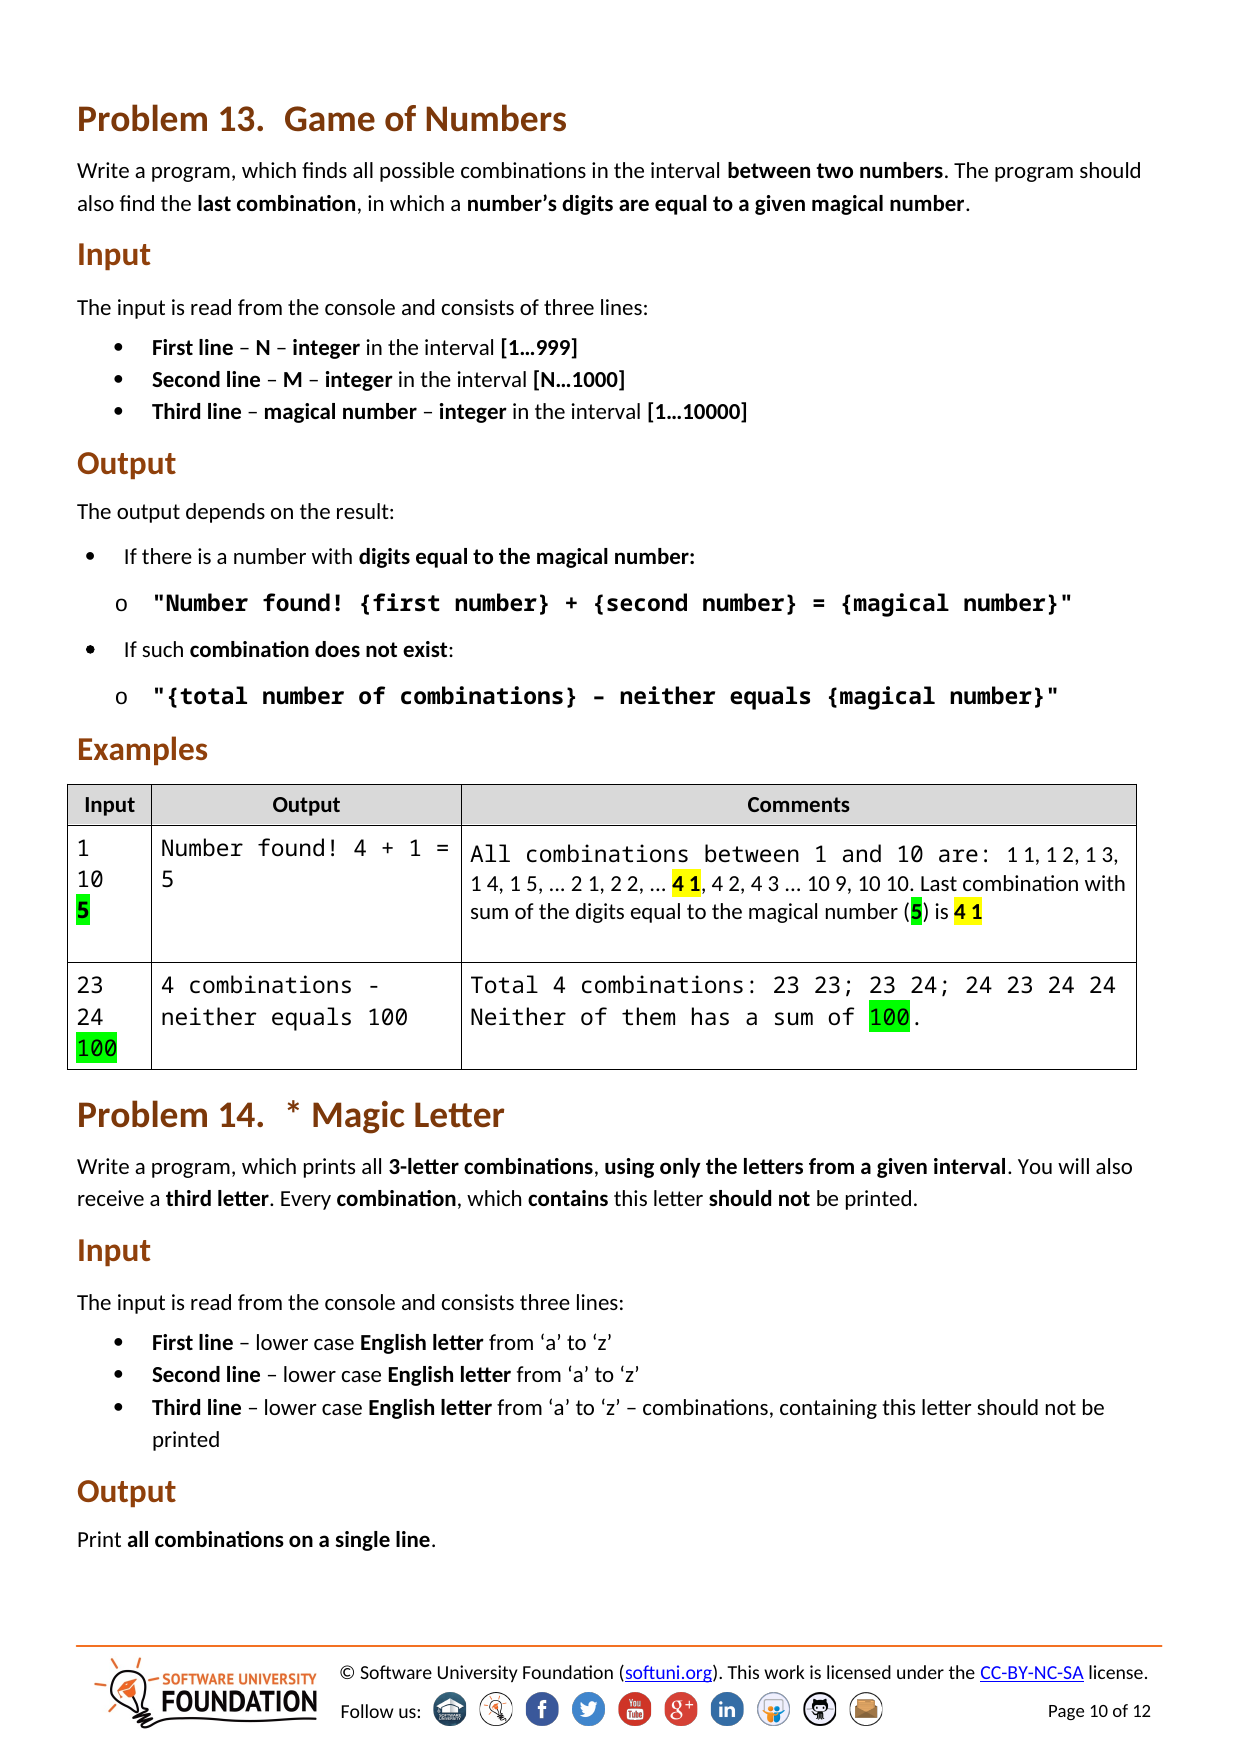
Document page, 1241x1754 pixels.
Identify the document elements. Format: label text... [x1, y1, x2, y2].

subtitle * Magic Letter [77, 1091, 1163, 1137]
subtitle Output [77, 442, 1163, 483]
list If there is a number with digits equal to the magical number: [86, 542, 1163, 570]
picture [618, 1692, 652, 1726]
table_cell 23 24 100 [68, 963, 151, 1069]
subtitle The input is read from the console and consists of three lines: [77, 293, 1163, 321]
picture [664, 1692, 698, 1726]
text Print all combinations on a single line. [77, 1525, 1163, 1553]
subtitle Game of Numbers [77, 95, 1163, 141]
table_cell All combinations between 1 and 10 are: 1 1, 1 2, 1 3, 1 4, 1 5, ... 2 1, 2 2, ... 4 1, 4 2, 4 3 ... 10 9, 10 10. Last combination with sum of the digits equal to the magical number (5) is 4 1 [462, 826, 1136, 962]
list Third line – lower case English letter from ‘a’ to ‘z’ – combinations, containing this letter should not be printed [114, 1393, 1163, 1453]
picture [479, 1692, 513, 1726]
subtitle The input is read from the console and consists three lines: [77, 1288, 1163, 1316]
picture [572, 1692, 605, 1726]
picture [433, 1692, 467, 1726]
text Write a program, which finds all possible combinations in the interval between two numbers. The program should also find the last combination, in which a number’s digits are equal to a given magical number. [77, 156, 1163, 217]
list "{total number of combinations} – neither equals {magical number}" [114, 680, 1163, 711]
list First line – N – integer in the interval [1…999] [114, 333, 1163, 361]
picture [803, 1692, 837, 1726]
table_cell Number found! 4 + 1 = 5 [152, 826, 461, 962]
picture [525, 1692, 559, 1726]
table_cell 4 combinations - neither equals 100 [152, 963, 461, 1069]
table_header Input [68, 785, 151, 824]
table_header Output [152, 785, 461, 824]
list "Number found! {first number} + {second number} = {magical number}" [114, 587, 1163, 618]
picture [710, 1692, 744, 1726]
text Write a program, which prints all 3-letter combinations, using only the letters from a given interval. You will also receive a third letter. Every combination, which contains this letter should not be printed. [77, 1152, 1163, 1212]
subtitle Input [77, 233, 1163, 274]
table_header Comments [462, 785, 1136, 824]
list First line – lower case English letter from ‘a’ to ‘z’ [114, 1328, 1163, 1356]
picture [757, 1692, 790, 1726]
list Third line – magical number – integer in the interval [1…10000] [114, 397, 1163, 426]
table_cell Total 4 combinations: 23 23; 23 24; 24 23 24 24 Neither of them has a sum of 100. [462, 963, 1136, 1069]
text The output depends on the result: [77, 497, 1163, 525]
subtitle Examples [77, 728, 1163, 769]
subtitle Output [77, 1470, 1163, 1510]
picture [93, 1656, 317, 1729]
list Second line – M – integer in the interval [N…1000] [114, 365, 1163, 393]
list If such combination does not exist: [86, 635, 1163, 663]
table_cell 1 10 5 [68, 826, 151, 962]
picture [849, 1692, 883, 1726]
list Second line – lower case English letter from ‘a’ to ‘z’ [114, 1361, 1163, 1389]
subtitle Input [77, 1229, 1163, 1269]
